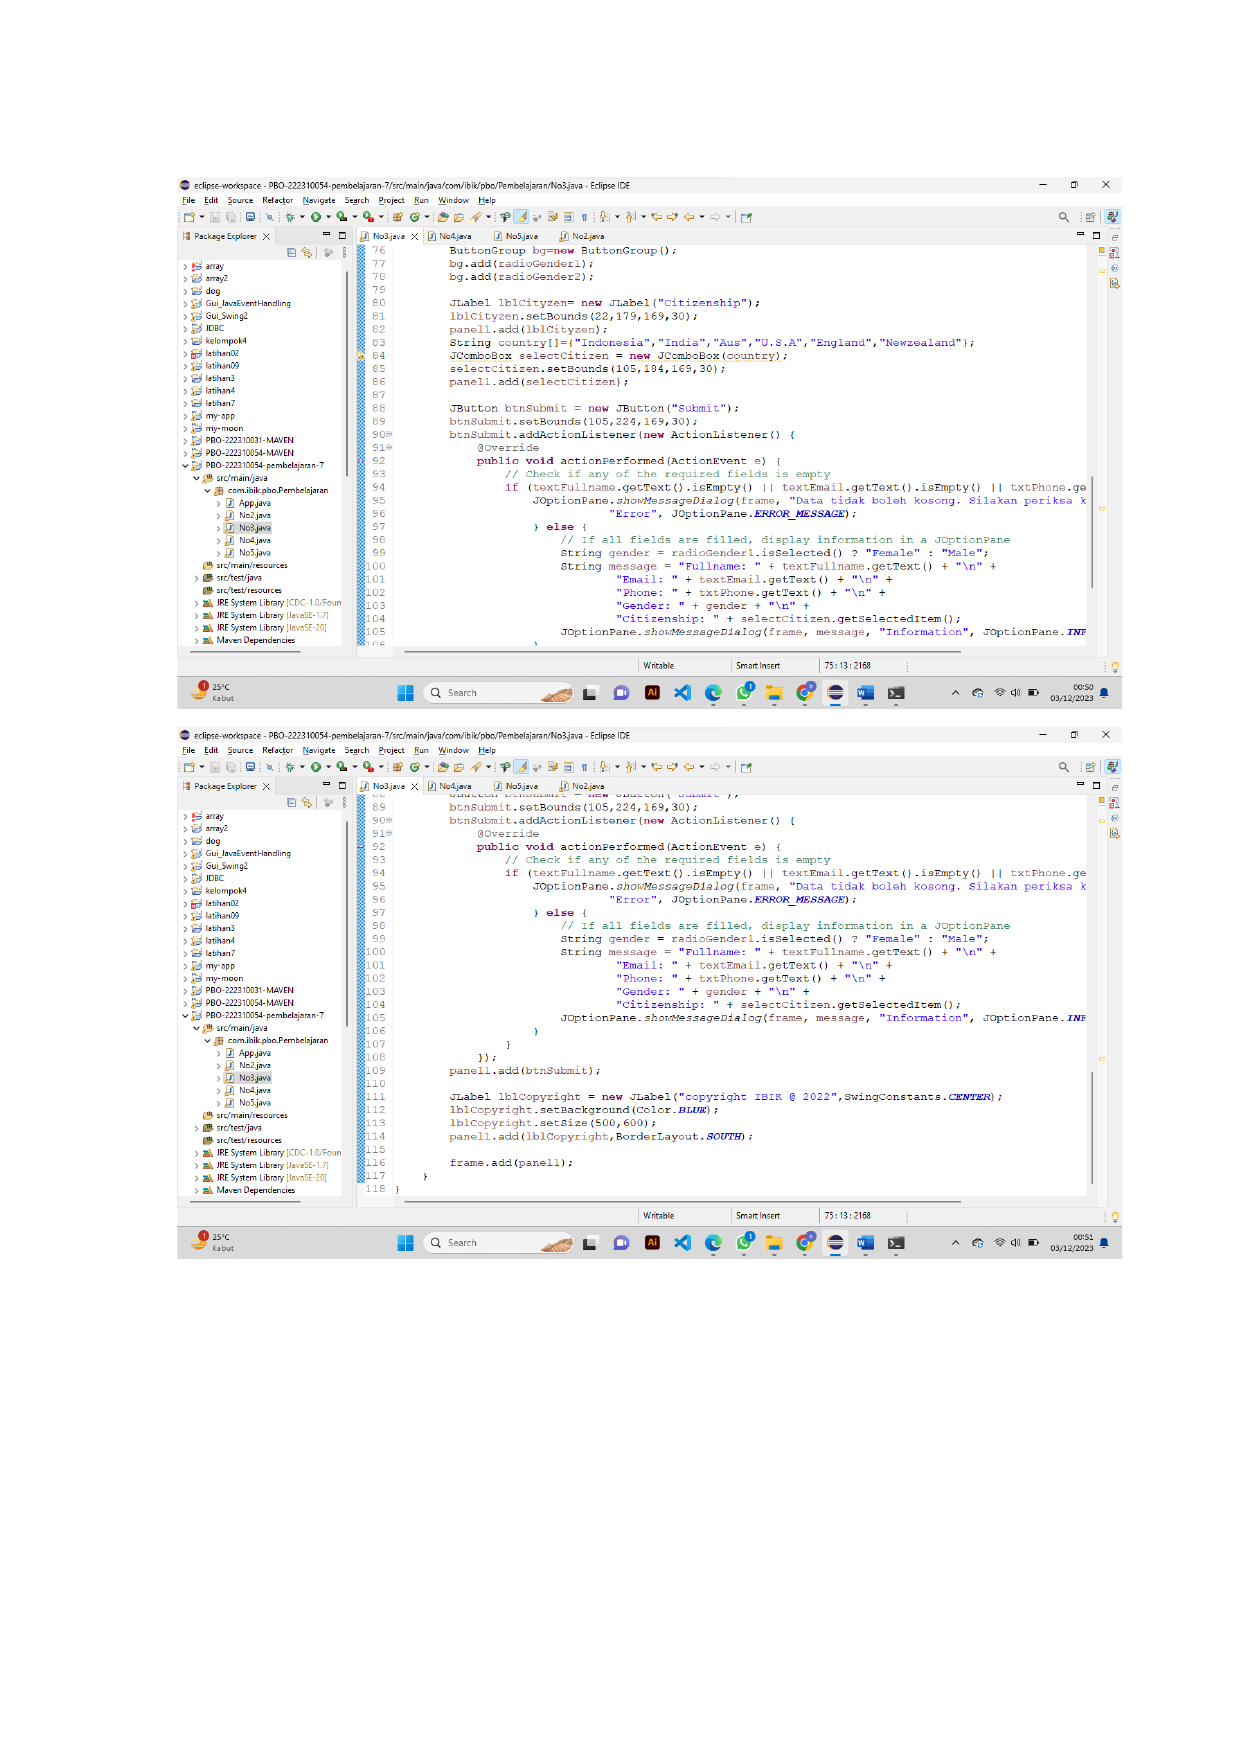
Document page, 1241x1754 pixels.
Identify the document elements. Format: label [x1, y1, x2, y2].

picture [177, 177, 1123, 709]
picture [177, 727, 1123, 1259]
